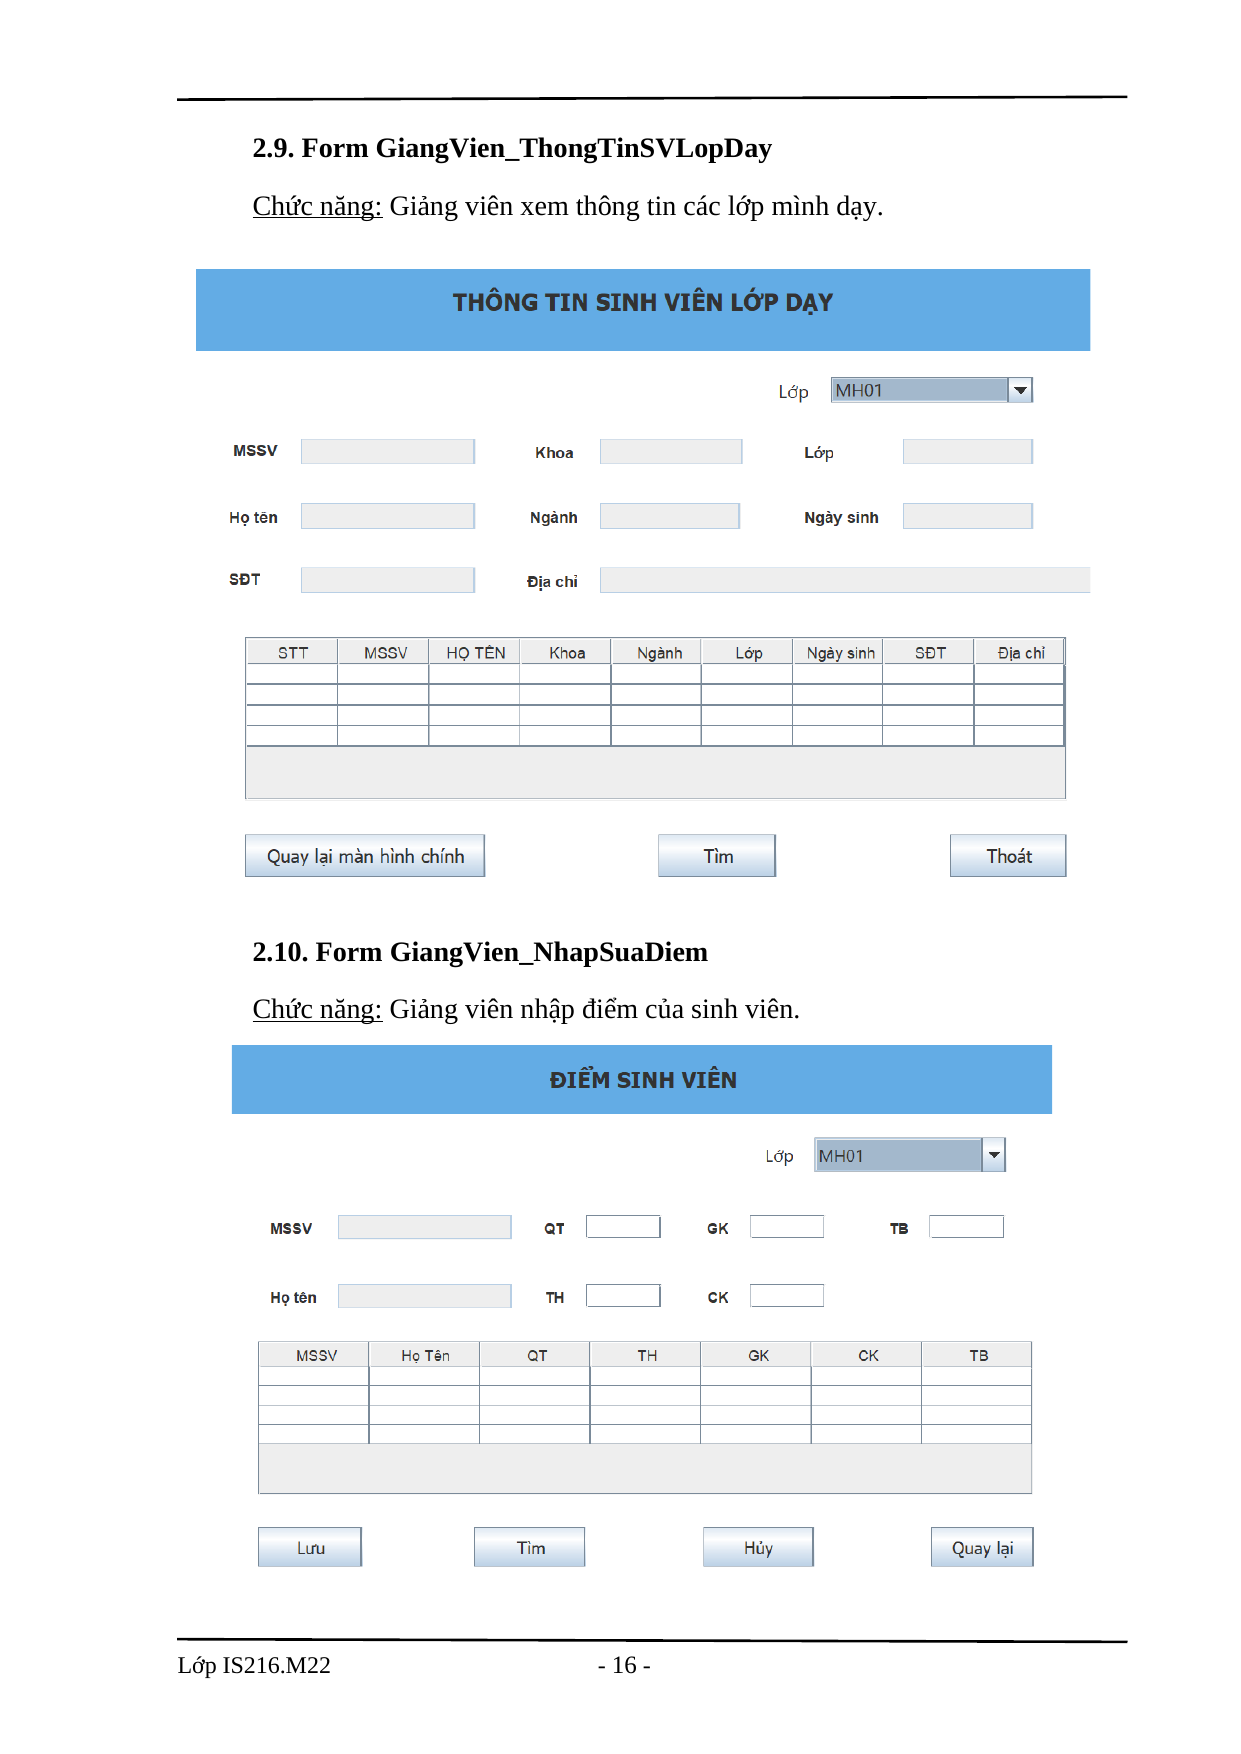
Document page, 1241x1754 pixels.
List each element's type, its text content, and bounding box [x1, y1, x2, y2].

text 2.9. Form GiangVien_ThongTinSVLopDay [252, 131, 1122, 164]
text Chức năng: Giảng viên nhập điểm của sinh viên. [252, 992, 1122, 1025]
picture [231, 1045, 1053, 1609]
text Chức năng: Giảng viên xem thông tin các lớp mình dạy. [252, 189, 1122, 221]
picture [196, 269, 1091, 914]
text 2.10. Form GiangVien_NhapSuaDiem [252, 935, 1122, 967]
